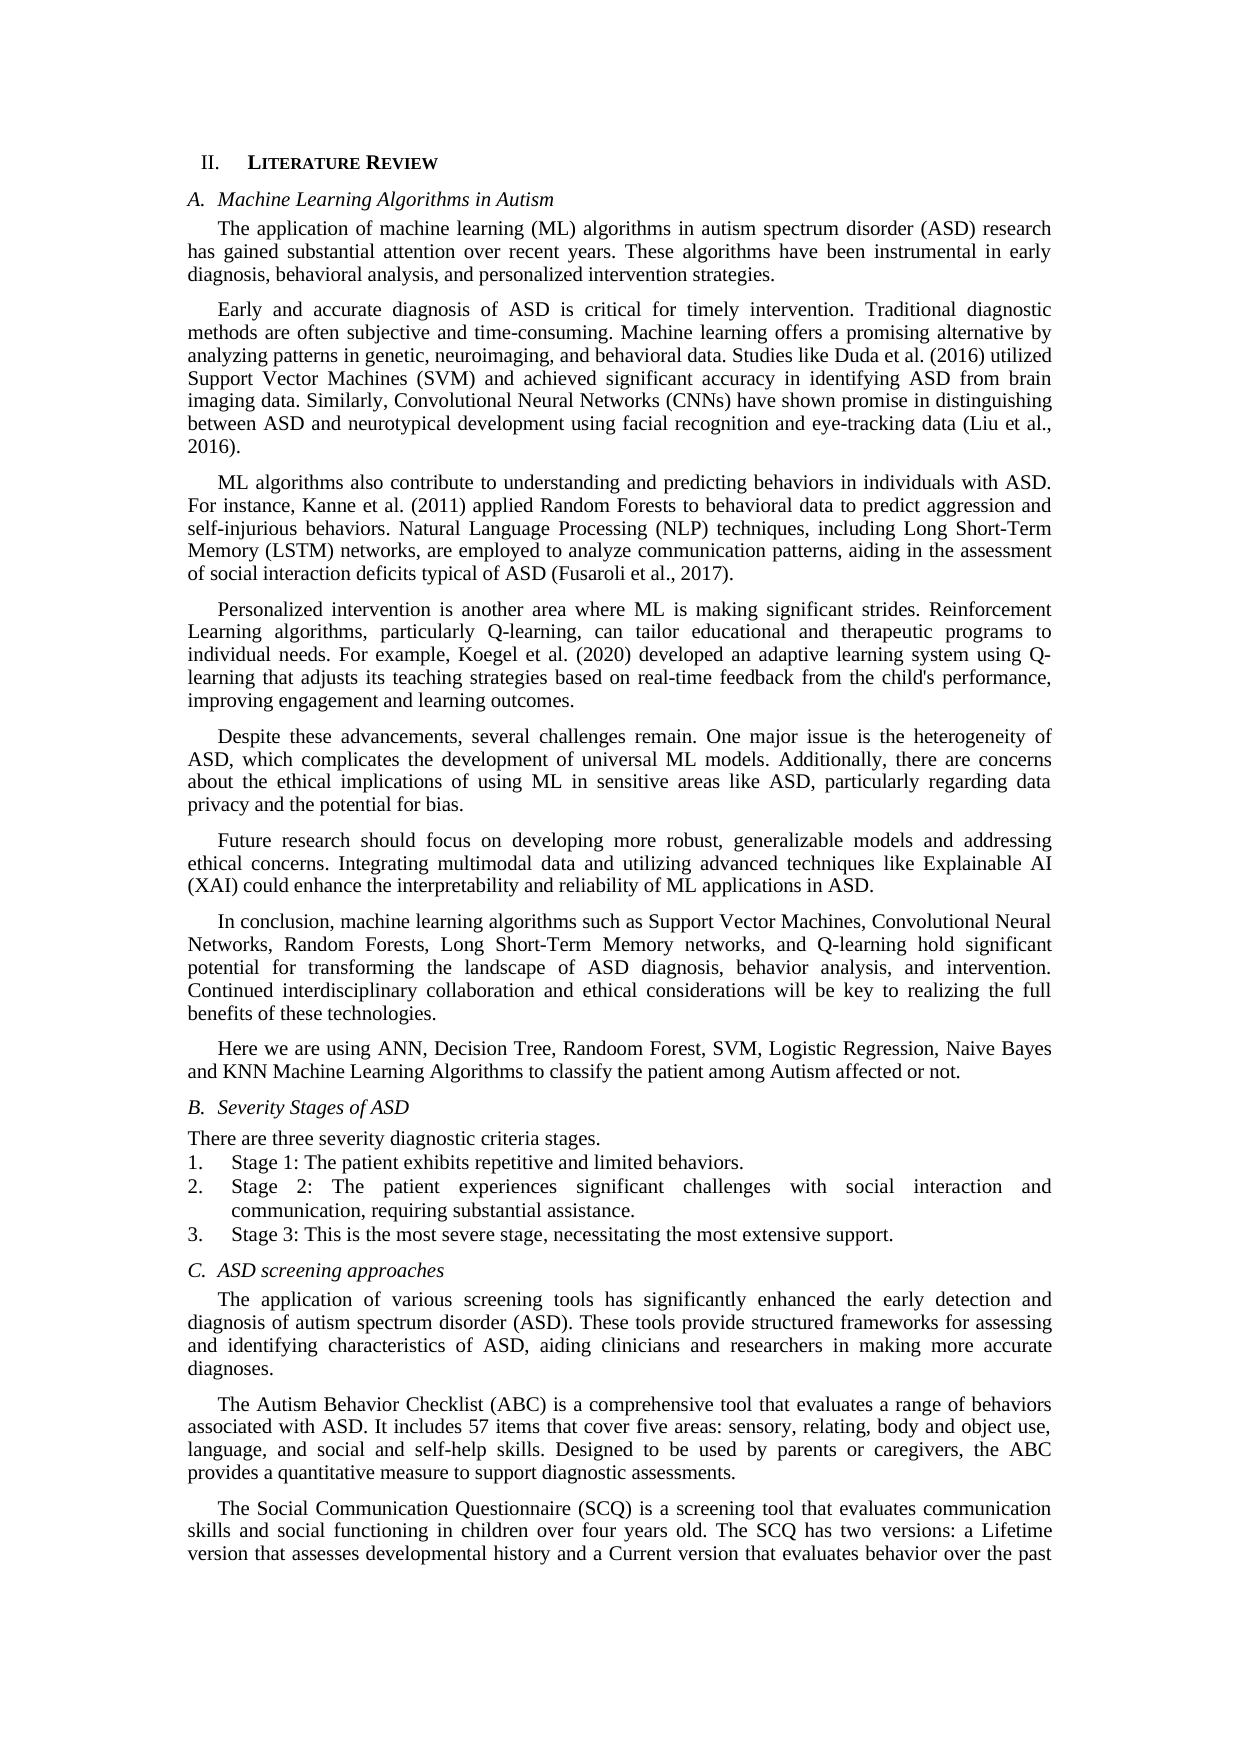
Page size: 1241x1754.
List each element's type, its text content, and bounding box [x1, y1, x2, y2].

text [187, 1497, 1053, 1565]
text Early and accurate diagnosis of ASD is critical for timely intervention. Traditional diagnostic methods are often subjective and time-consuming. Machine learning offers a promising alternative by analyzing patterns in genetic, neuroimaging, and behavioral data. Studies like Duda et al. (2016) utilized Support Vector Machines (SVM) and achieved significant accuracy in identifying ASD from brain imaging data. Similarly, Convolutional Neural Networks (CNNs) have shown promise in distinguishing between ASD and neurotypical development using facial recognition and eye-tracking data (Liu et al., 2016). [187, 298, 1053, 458]
text Future research should focus on developing more robust, generalizable models and addressing ethical concerns. Integrating multimodal data and utilizing advanced techniques like Explainable AI (XAI) could enhance the interpretability and reliability of ML applications in ASD. [187, 829, 1053, 897]
text Despite these advancements, several challenges remain. One major issue is the heterogeneity of ASD, which complicates the development of universal ML models. Additionally, there are concerns about the ethical implications of using ML in sensitive areas like ASD, particularly regarding data privacy and the potential for bias. [187, 725, 1053, 816]
text There are three severity diagnostic criteria stages. [187, 1126, 1053, 1149]
text The Autism Behavior Checklist (ABC) is a comprehensive tool that evaluates a range of behaviors associated with ASD. It includes 57 items that cover five areas: sensory, relating, body and object use, language, and social and self-help skills. Designed to be used by parents or caregivers, the ABC provides a quantitative measure to support diagnostic assessments. [187, 1393, 1053, 1484]
text In conclusion, machine learning algorithms such as Support Vector Machines, Convolutional Neural Networks, Random Forests, Long Short-Term Memory networks, and Q-learning hold significant potential for transforming the landscape of ASD diagnosis, behavior analysis, and intervention. Continued interdisciplinary collaboration and ethical considerations will be key to realizing the full benefits of these technologies. [187, 910, 1053, 1024]
text Personalized intervention is another area where ML is making significant strides. Reinforcement Learning algorithms, particularly Q-learning, can tailor educational and therapeutic programs to individual needs. For example, Koegel et al. (2020) developed an adaptive learning system using Q-learning that adjusts its teaching strategies based on real-time feedback from the child's performance, improving engagement and learning outcomes. [187, 598, 1053, 712]
subtitle Severity Stages of ASD [187, 1095, 1053, 1119]
text The application of various screening tools has significantly enhanced the early detection and diagnosis of autism spectrum disorder (ASD). These tools provide structured frameworks for assessing and identifying characteristics of ASD, aiding clinicians and researchers in making more accurate diagnoses. [187, 1289, 1053, 1380]
subtitle Literature Review [187, 150, 1053, 174]
list Stage 1: The patient exhibits repetitive and limited behaviors. [187, 1149, 1053, 1174]
text ML algorithms also contribute to understanding and predicting behaviors in individuals with ASD. For instance, Kanne et al. (2011) applied Random Forests to behavioral data to predict aggression and self-injurious behaviors. Natural Language Processing (NLP) techniques, including Long Short-Term Memory (LSTM) networks, are employed to analyze communication patterns, aiding in the assessment of social interaction deficits typical of ASD (Fusaroli et al., 2017). [187, 471, 1053, 585]
list Stage 3: This is the most severe stage, necessitating the most extensive support. [187, 1222, 1053, 1246]
text Here we are using ANN, Decision Tree, Randoom Forest, SVM, Logistic Regression, Naive Bayes and KNN Machine Learning Algorithms to classify the patient among Autism affected or not. [187, 1037, 1053, 1083]
list Stage 2: The patient experiences significant challenges with social interaction and communication, requiring substantial assistance. [187, 1174, 1053, 1222]
subtitle ASD screening approaches [187, 1258, 1053, 1282]
subtitle Machine Learning Algorithms in Autism [187, 187, 1053, 211]
text The application of machine learning (ML) algorithms in autism spectrum disorder (ASD) research has gained substantial attention over recent years. These algorithms have been instrumental in early diagnosis, behavioral analysis, and personalized intervention strategies. [187, 217, 1053, 286]
